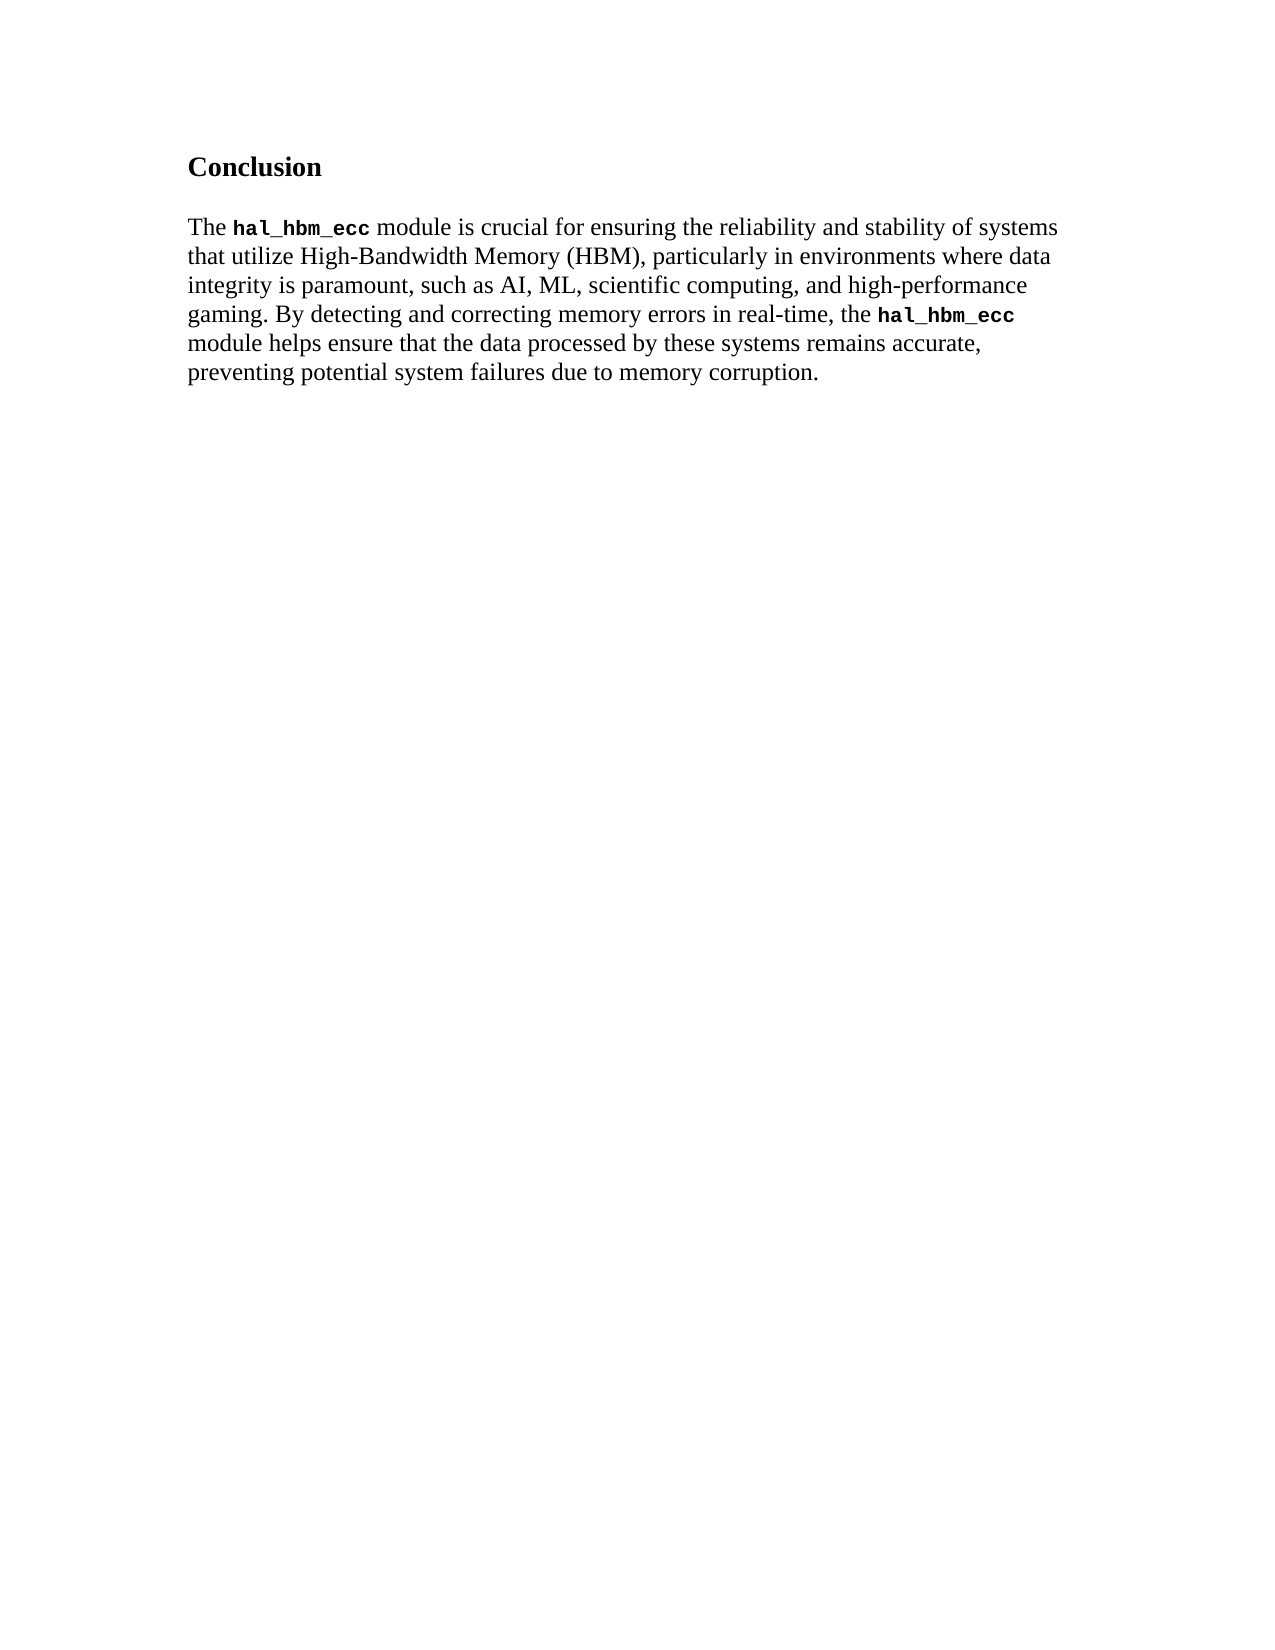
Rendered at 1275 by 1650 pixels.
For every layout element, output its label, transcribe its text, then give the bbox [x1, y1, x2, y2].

text Conclusion [187, 150, 1087, 182]
text The hal_hbm_ecc module is crucial for ensuring the reliability and stability of systems that utilize High-Bandwidth Memory (HBM), particularly in environments where data integrity is paramount, such as AI, ML, scientific computing, and high-performance gaming. By detecting and correcting memory errors in real-time, the hal_hbm_ecc module helps ensure that the data processed by these systems remains accurate, preventing potential system failures due to memory corruption. [187, 212, 1087, 386]
